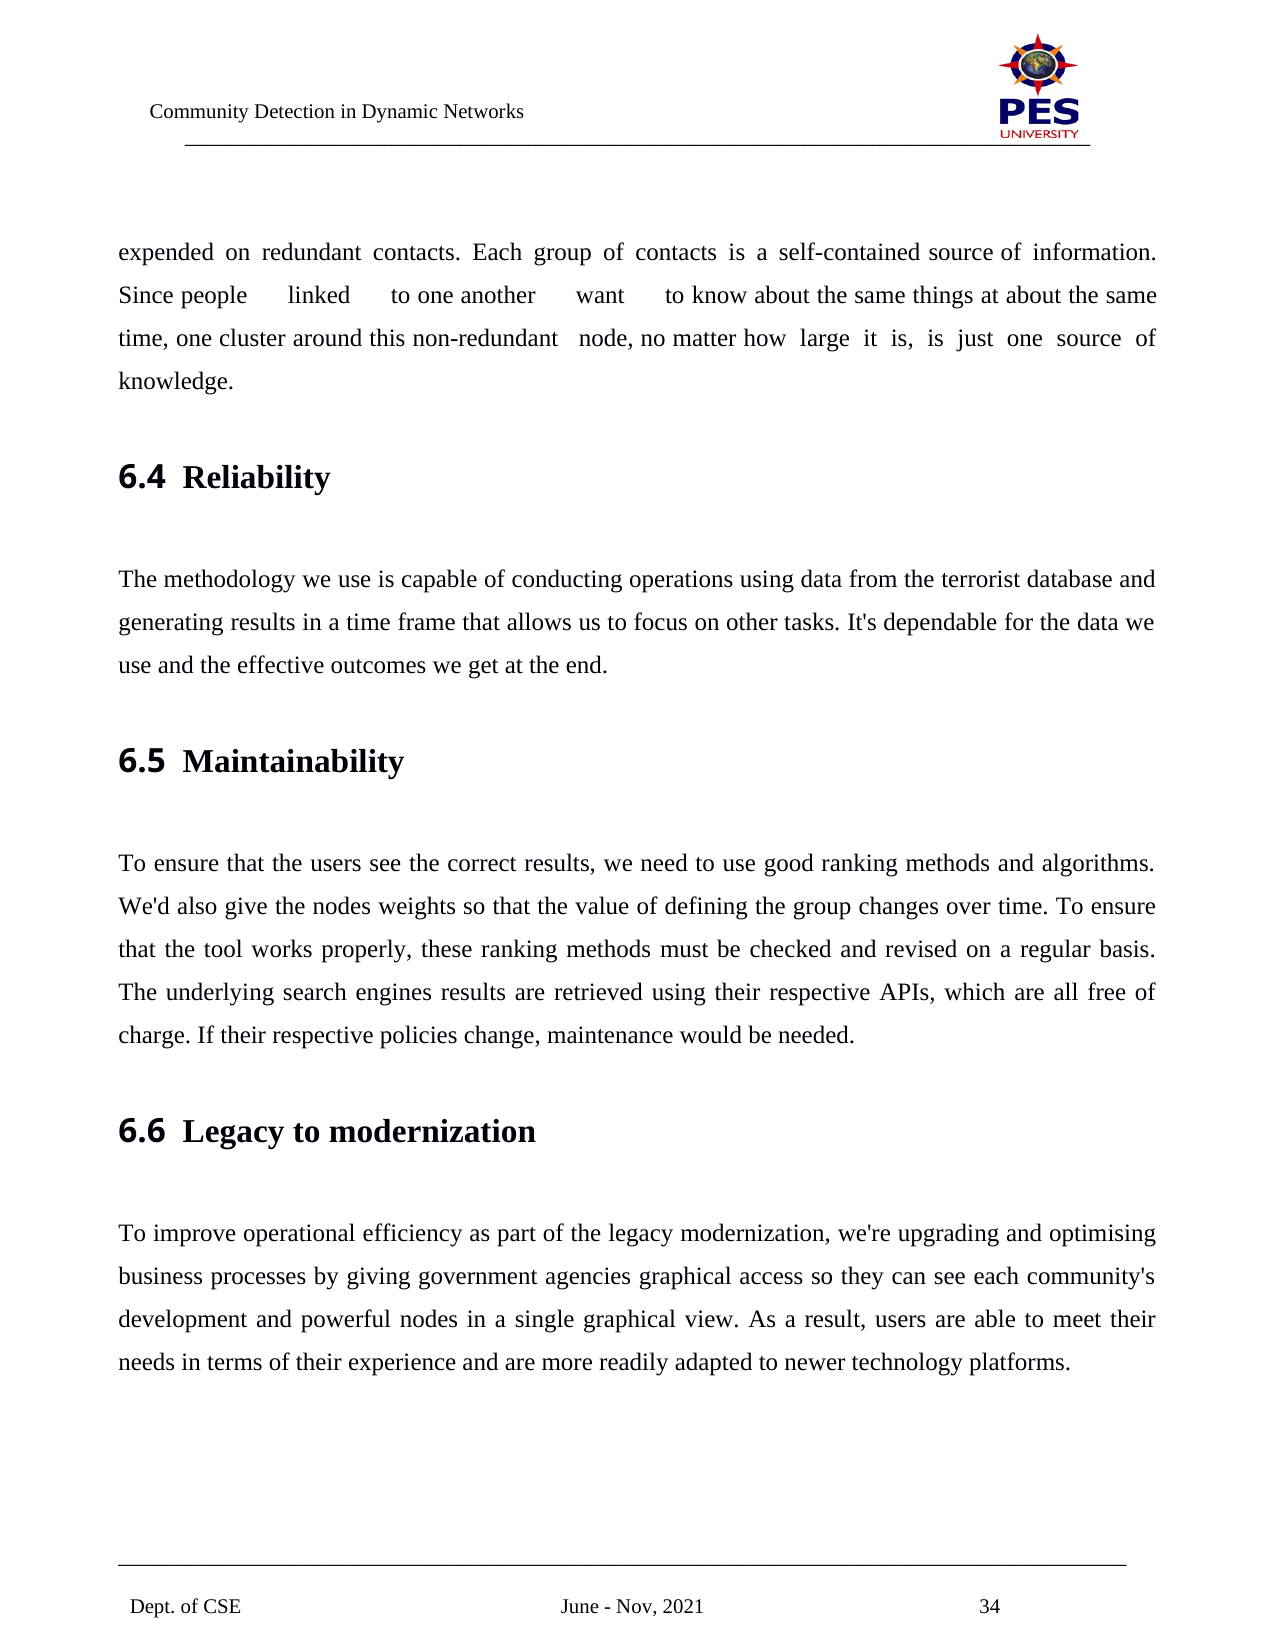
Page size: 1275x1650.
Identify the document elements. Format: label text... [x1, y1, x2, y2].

text 6.4 Reliability [118, 453, 1157, 498]
text 6.6 Legacy to modernization [118, 1106, 1157, 1152]
picture [998, 33, 1079, 138]
text 6.5 Maintainability [118, 736, 1157, 782]
text expended on redundant contacts. Each group of contacts is a self-containedisourceiof information. Sinceipeople linked toioneianother want toiknowiaboutitheisameithingsiatiaboutitheisame time,ioneiclusteriaroundithisinon-redundanti node,inoimatterihow large it is, is just one source of knowledge. [118, 237, 1157, 395]
text To ensure that the users see the correct results, we need to use good ranking methods and algorithms. We'd also give the nodes weights so that the value of defining the group changes over time. To ensure that the tool works properly, these ranking methods must be checked and revised on a regular basis. The underlying search engines results are retrieved using their respective APIs, which are all free of charge. If their respective policies change, maintenance would be needed. [118, 848, 1157, 1049]
text To improve operational efficiency as part of the legacy modernization, we're upgrading and optimising business processes by giving government agencies graphical access so they can see each community's development and powerful nodes in a single graphical view. As a result, users are able to meet their needs in terms of their experience and are more readily adapted to newer technology platforms. [118, 1218, 1157, 1376]
text The methodology we use is capable of conducting operations using data from the terrorist database and generating results in a time frame that allows us to focus on other tasks. It's dependable for the data we use and the effective outcomes we get at the end. [118, 564, 1157, 679]
